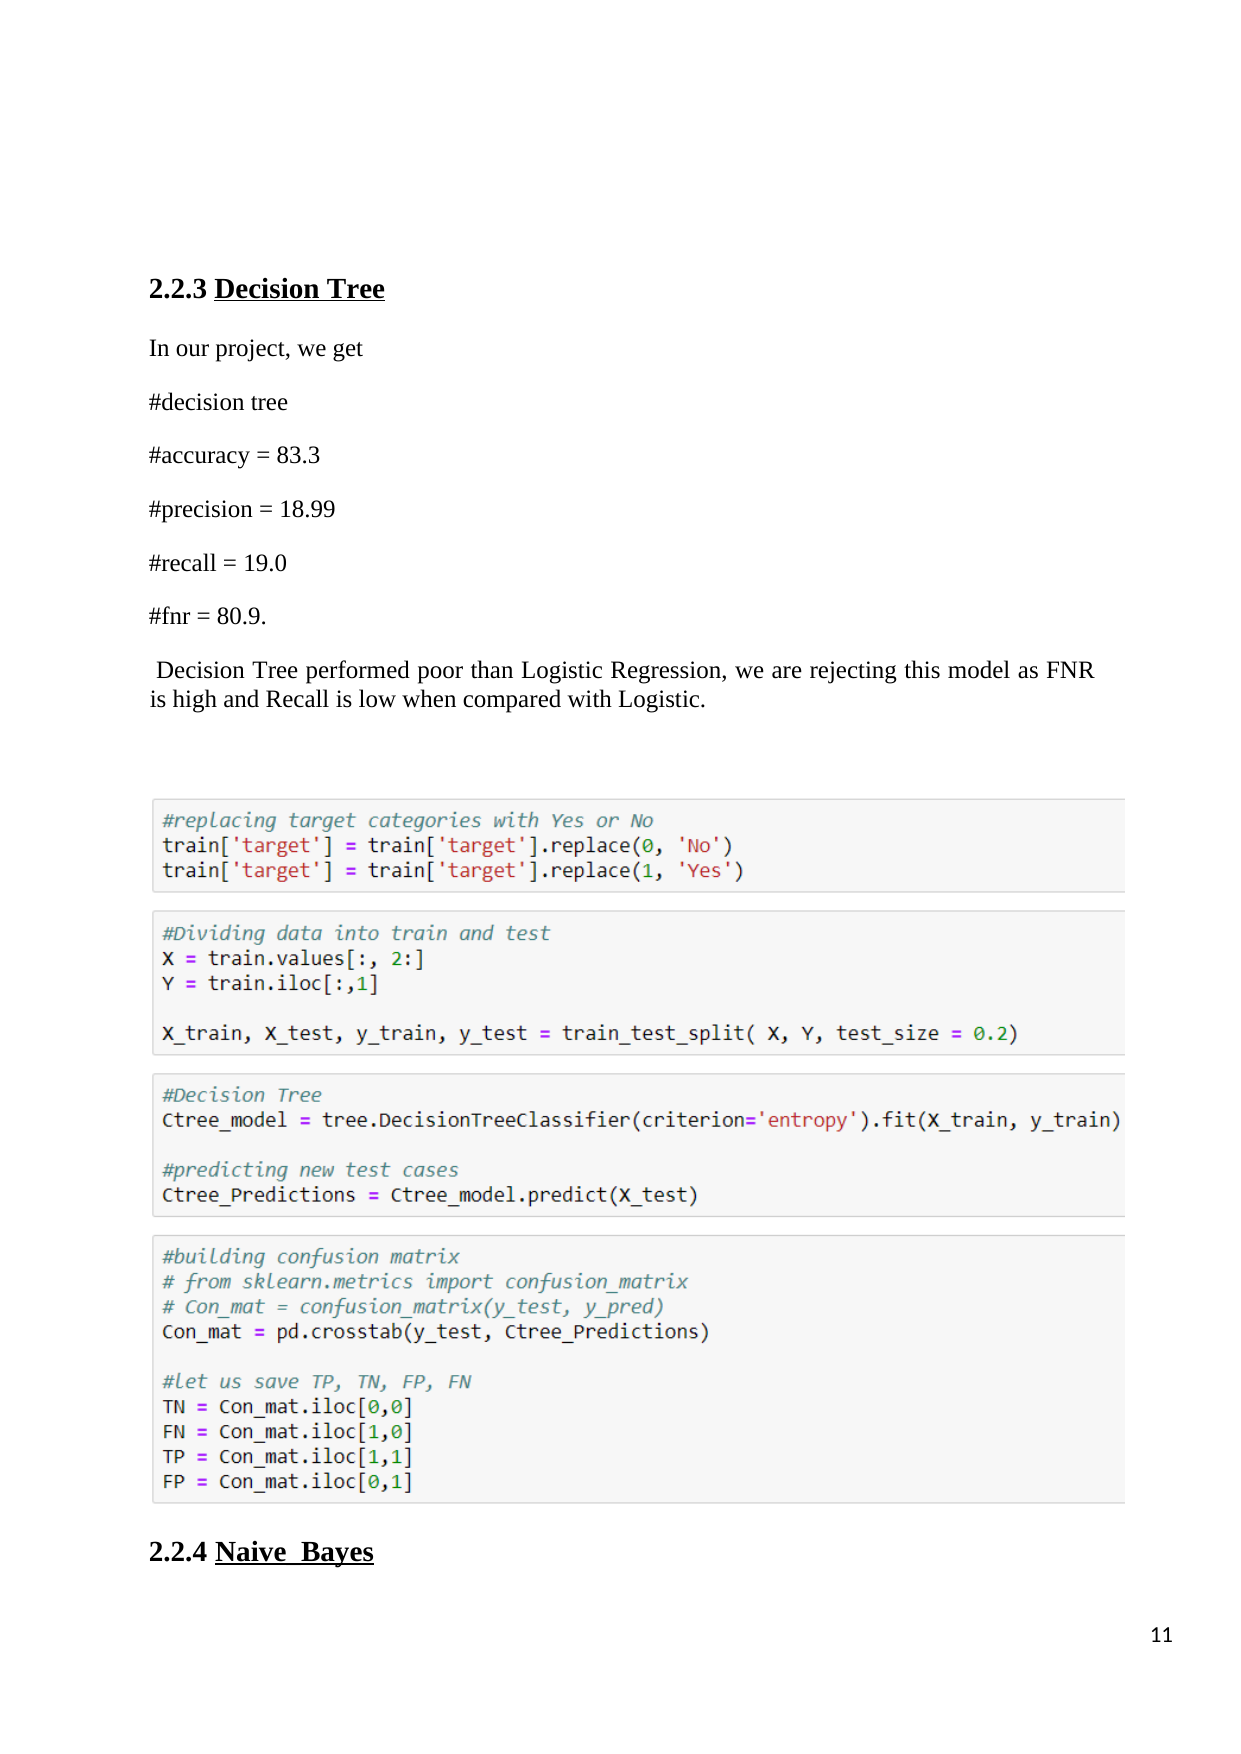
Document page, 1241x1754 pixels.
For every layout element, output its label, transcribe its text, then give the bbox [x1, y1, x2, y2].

picture [150, 795, 1125, 1506]
text #precision = 18.99 [148, 494, 1097, 523]
text #recall = 19.0 [148, 548, 1097, 577]
text #decision tree [148, 387, 1097, 416]
text #accuracy = 83.3 [148, 441, 1097, 469]
subtitle 2.2.4 Naive_Bayes [148, 1534, 1174, 1568]
subtitle 2.2.3 Decision Tree [148, 271, 1174, 304]
text #fnr = 80.9. [148, 601, 1097, 630]
text In our project, we get [148, 333, 1097, 362]
text Decision Tree performed poor than Logistic Regression, we are rejecting this model as FNR is high and Recall is low when compared with Logistic. [148, 655, 1097, 713]
